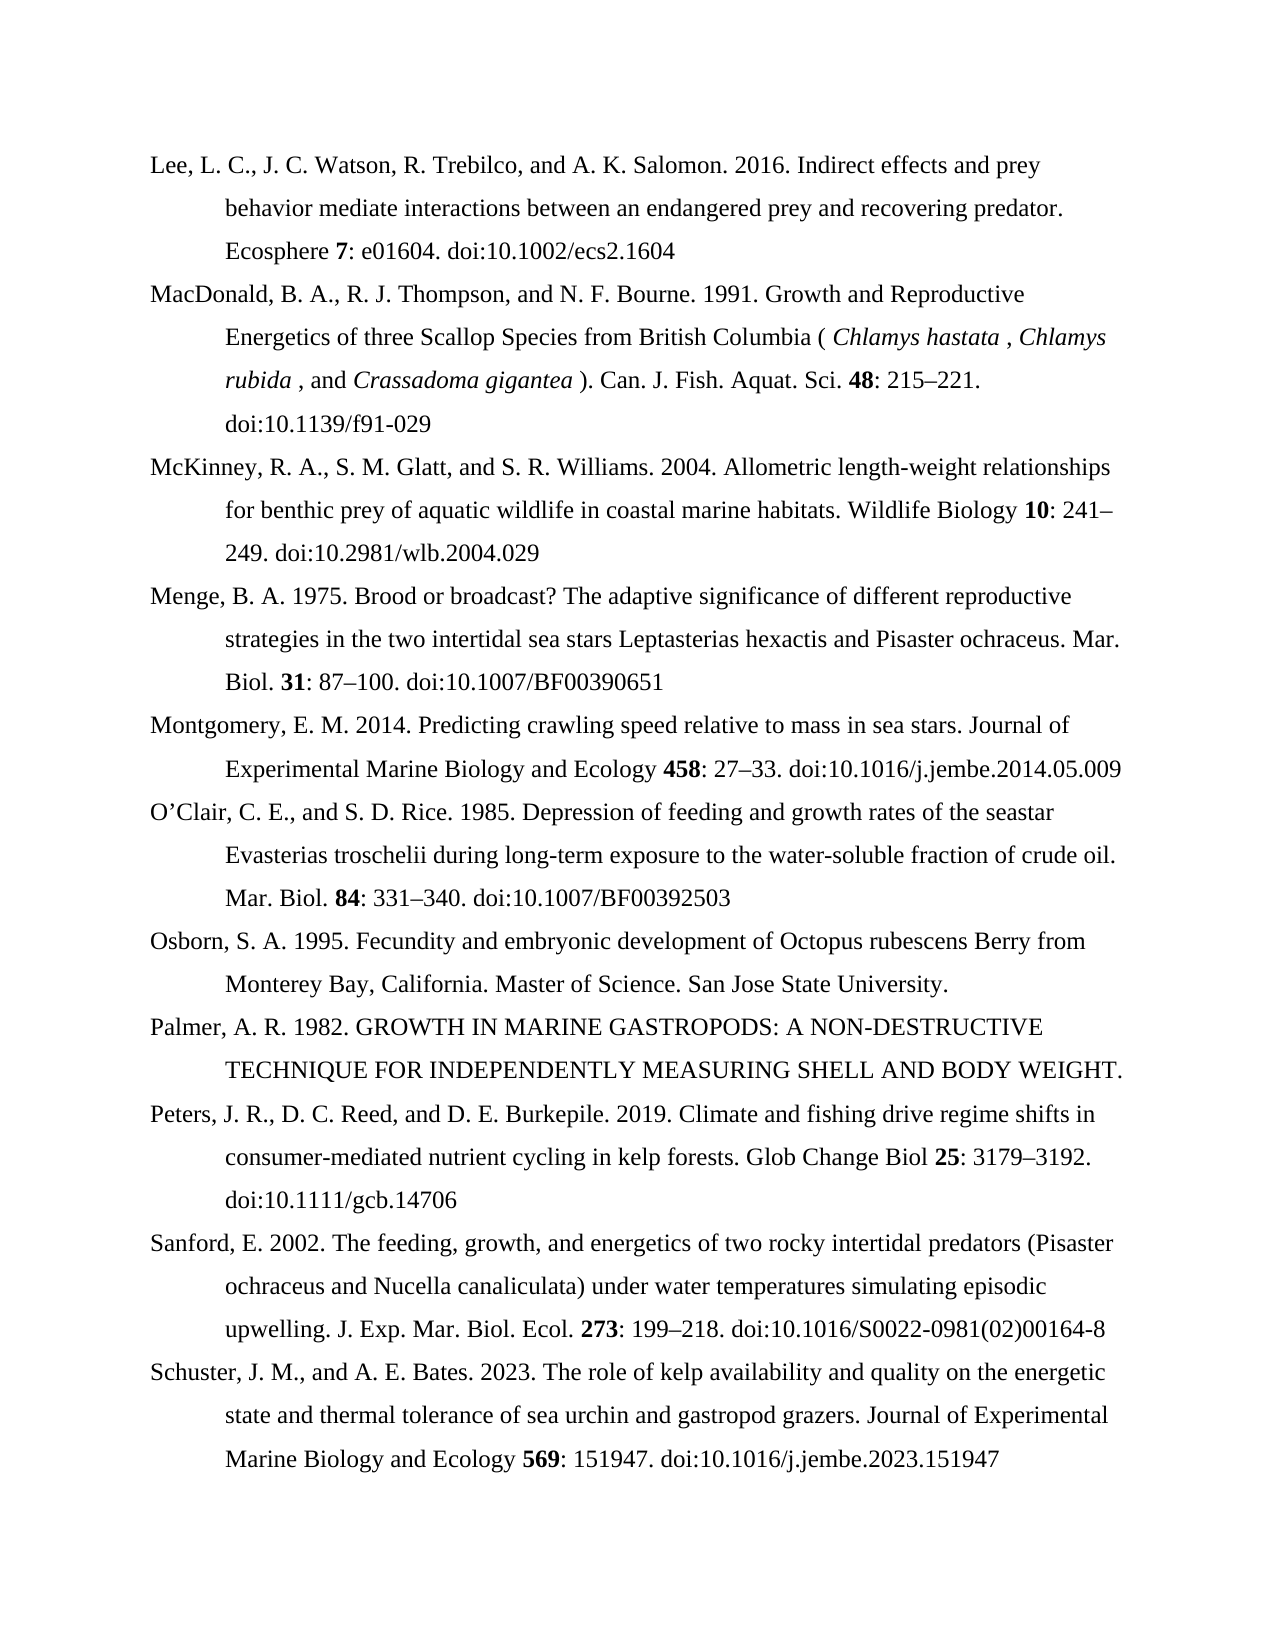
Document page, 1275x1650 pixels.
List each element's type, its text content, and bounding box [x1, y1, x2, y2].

text Osborn, S. A. 1995. Fecundity and embryonic development of Octopus rubescens Berry from Monterey Bay, California. Master of Science. San Jose State University. [150, 926, 1125, 998]
text Peters, J. R., D. C. Reed, and D. E. Burkepile. 2019. Climate and fishing drive regime shifts in consumer-mediated nutrient cycling in kelp forests. Glob Change Biol 25: 3179–3192. doi:10.1111/gcb.14706 [150, 1099, 1125, 1214]
text Menge, B. A. 1975. Brood or broadcast? The adaptive significance of different reproductive strategies in the two intertidal sea stars Leptasterias hexactis and Pisaster ochraceus. Mar. Biol. 31: 87–100. doi:10.1007/BF00390651 [150, 581, 1125, 696]
text Montgomery, E. M. 2014. Predicting crawling speed relative to mass in sea stars. Journal of Experimental Marine Biology and Ecology 458: 27–33. doi:10.1016/j.jembe.2014.05.009 [150, 711, 1125, 782]
text MacDonald, B. A., R. J. Thompson, and N. F. Bourne. 1991. Growth and Reproductive Energetics of three Scallop Species from British Columbia ( Chlamys hastata , Chlamys rubida , and Crassadoma gigantea ). Can. J. Fish. Aquat. Sci. 48: 215–221. doi:10.1139/f91-029 [150, 279, 1125, 437]
text O’Clair, C. E., and S. D. Rice. 1985. Depression of feeding and growth rates of the seastar Evasterias troschelii during long-term exposure to the water-soluble fraction of crude oil. Mar. Biol. 84: 331–340. doi:10.1007/BF00392503 [150, 797, 1125, 912]
text Lee, L. C., J. C. Watson, R. Trebilco, and A. K. Salomon. 2016. Indirect effects and prey behavior mediate interactions between an endangered prey and recovering predator. Ecosphere 7: e01604. doi:10.1002/ecs2.1604 [150, 150, 1125, 265]
text Palmer, A. R. 1982. GROWTH IN MARINE GASTROPODS: A NON-DESTRUCTIVE TECHNIQUE FOR INDEPENDENTLY MEASURING SHELL AND BODY WEIGHT. [150, 1012, 1125, 1084]
text McKinney, R. A., S. M. Glatt, and S. R. Williams. 2004. Allometric length-weight relationships for benthic prey of aquatic wildlife in coastal marine habitats. Wildlife Biology 10: 241–249. doi:10.2981/wlb.2004.029 [150, 452, 1125, 567]
text Schuster, J. M., and A. E. Bates. 2023. The role of kelp availability and quality on the energetic state and thermal tolerance of sea urchin and gastropod grazers. Journal of Experimental Marine Biology and Ecology 569: 151947. doi:10.1016/j.jembe.2023.151947 [150, 1357, 1125, 1472]
text Sanford, E. 2002. The feeding, growth, and energetics of two rocky intertidal predators (Pisaster ochraceus and Nucella canaliculata) under water temperatures simulating episodic upwelling. J. Exp. Mar. Biol. Ecol. 273: 199–218. doi:10.1016/S0022-0981(02)00164-8 [150, 1228, 1125, 1343]
